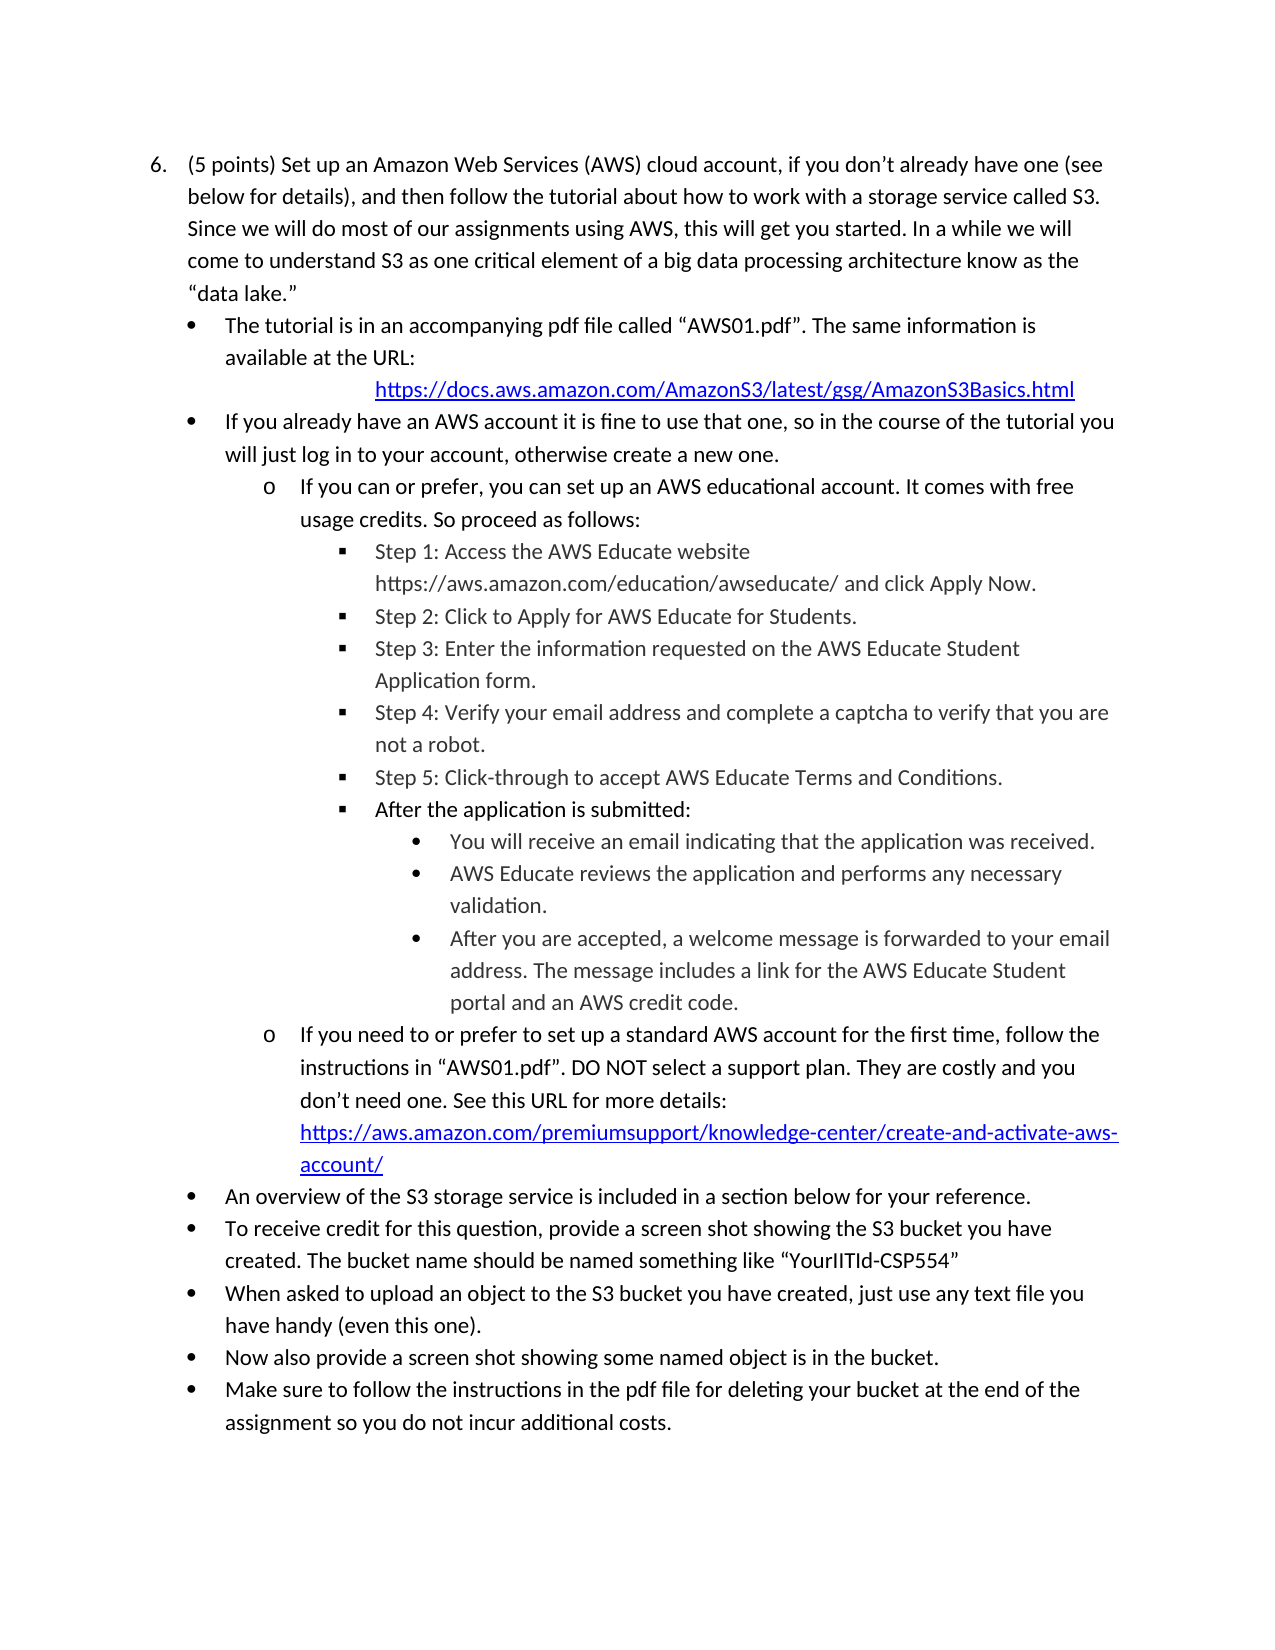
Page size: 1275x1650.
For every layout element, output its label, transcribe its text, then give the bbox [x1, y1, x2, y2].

list Make sure to follow the instructions in the pdf file for deleting your bucket at the end of the assignment so you do not incur additional costs. [187, 1375, 1125, 1436]
list Step 2: Click to Apply for AWS Educate for Students. [337, 602, 1125, 630]
list If you can or prefer, you can set up an AWS educational account. It comes with free usage credits. So proceed as follows: [262, 472, 1125, 533]
list To receive credit for this question, provide a screen shot showing the S3 bucket you have created. The bucket name should be named something like “YourIITId-CSP554” [187, 1214, 1125, 1275]
list Step 5: Click-through to accept AWS Educate Terms and Conditions. [337, 763, 1125, 791]
list After you are accepted, a welcome message is forwarded to your email address. The message includes a link for the AWS Educate Student portal and an AWS credit code. [412, 924, 1125, 1016]
list (5 points) Set up an Amazon Web Services (AWS) cloud account, if you don’t already have one (see below for details), and then follow the tutorial about how to work with a storage service called S3. Since we will do most of our assignments using AWS, this will get you started. In a while we will come to understand S3 as one critical element of a big data processing architecture know as the “data lake.” [150, 150, 1125, 307]
list You will receive an email indicating that the application was received. [412, 827, 1125, 855]
list AWS Educate reviews the application and performs any necessary validation. [412, 859, 1125, 919]
list If you already have an AWS account it is fine to use that one, so in the course of the tutorial you will just log in to your account, otherwise create a new one. [187, 407, 1125, 468]
list An overview of the S3 storage service is included in a section below for your reference. [187, 1182, 1125, 1210]
list https://docs.aws.amazon.com/AmazonS3/latest/gsg/AmazonS3Basics.html [300, 375, 1125, 403]
list https://aws.amazon.com/education/awseducate/ and click Apply Now. [375, 569, 1125, 598]
list If you need to or prefer to set up a standard AWS account for the first time, follow the instructions in “AWS01.pdf”. DO NOT select a support plan. They are costly and you don’t need one. See this URL for more details: https://aws.amazon.com/premiumsupport/knowledge-center/create-and-activate-aws-account/ [262, 1020, 1125, 1178]
list Step 1: Access the AWS Educate website [337, 537, 1125, 565]
list Step 4: Verify your email address and complete a captcha to verify that you are not a robot. [337, 698, 1125, 758]
list The tutorial is in an accompanying pdf file called “AWS01.pdf”. The same information is available at the URL: [187, 311, 1125, 371]
list Now also provide a screen shot showing some named object is in the bucket. [187, 1343, 1125, 1371]
list When asked to upload an object to the S3 bucket you have created, just use any text file you have handy (even this one). [187, 1279, 1125, 1339]
list Step 3: Enter the information requested on the AWS Educate Student Application form. [337, 634, 1125, 694]
list After the application is submitted: [337, 795, 1125, 823]
